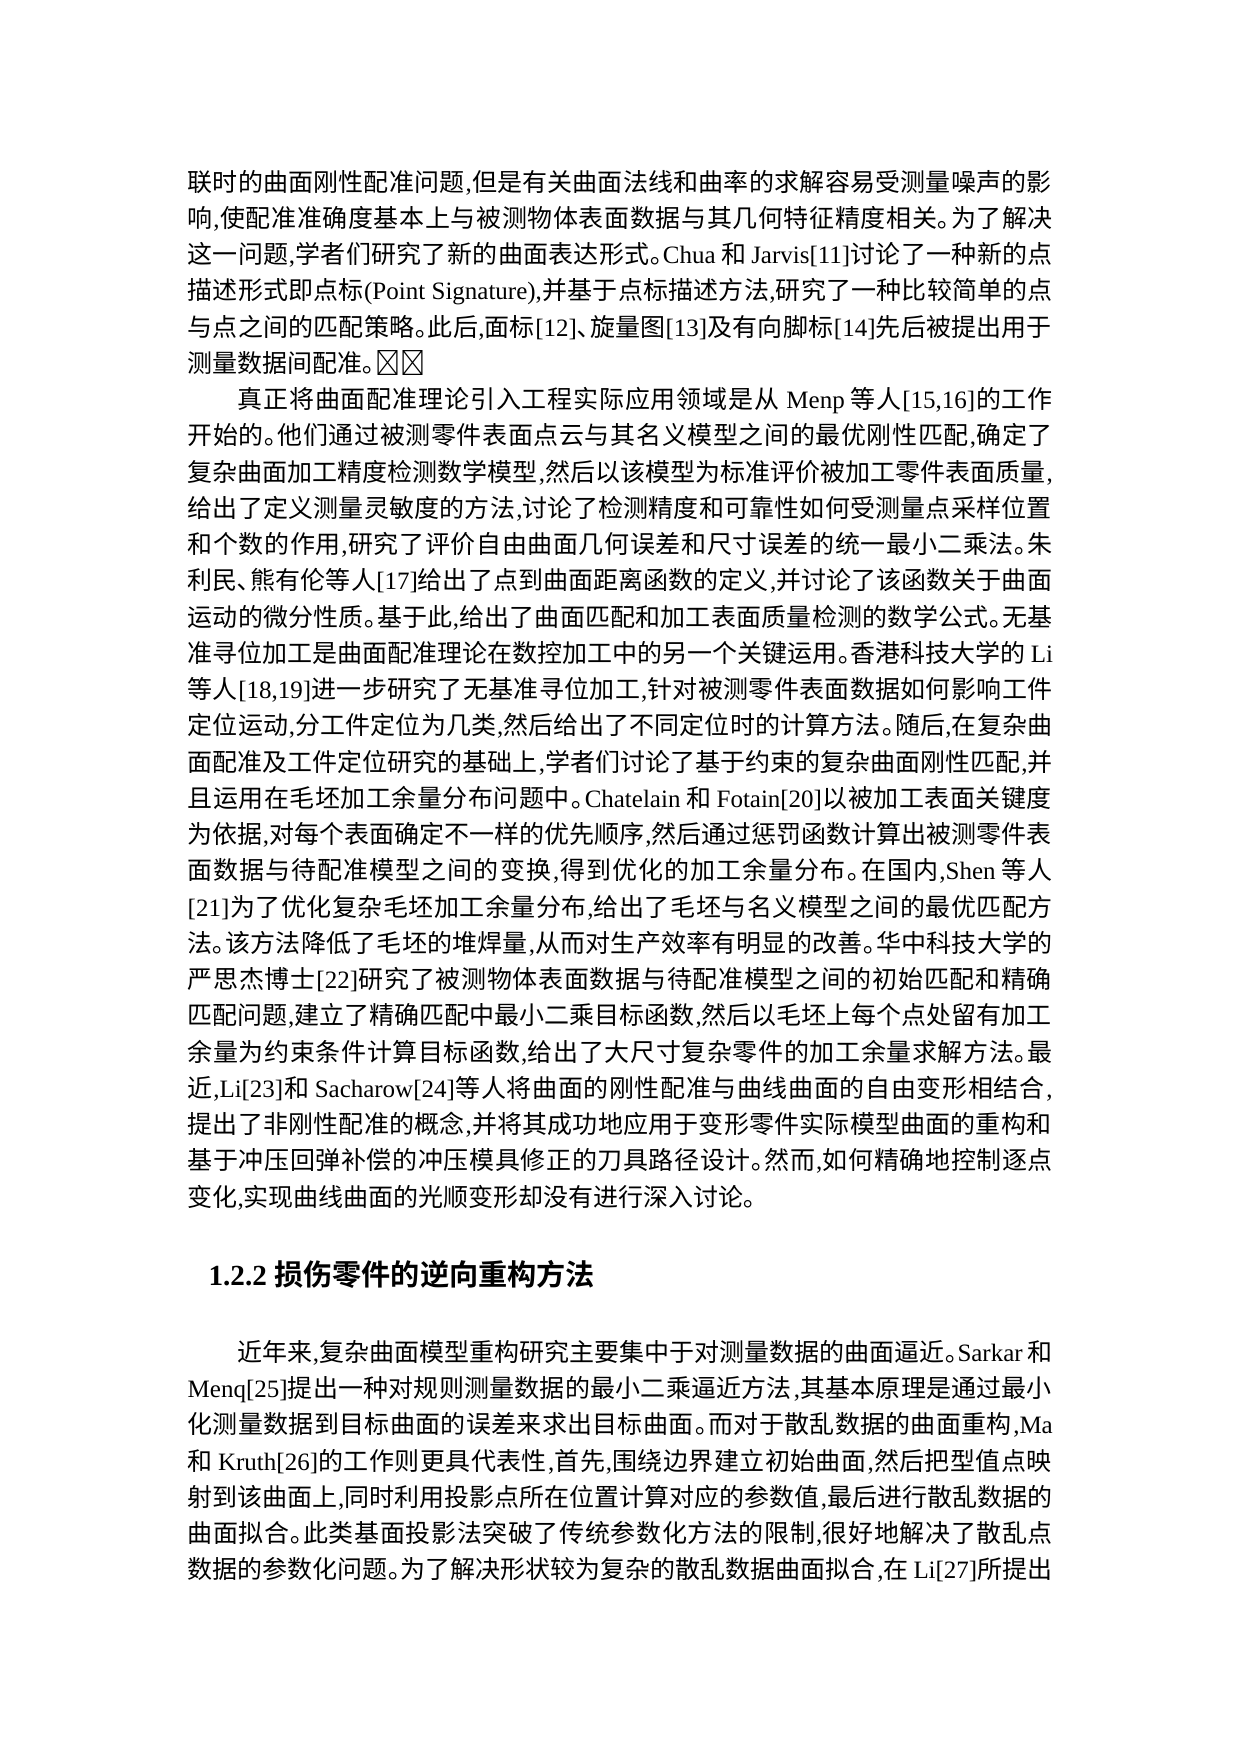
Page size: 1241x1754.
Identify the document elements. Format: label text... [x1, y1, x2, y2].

subtitle 1.2.2 损伤零件的逆向重构方法 [187, 1240, 1053, 1305]
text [187, 162, 1053, 379]
text 真正将曲面配准理论引入工程实际应用领域是从Menp等人[15,16]的工作开始的｡他们通过被测零件表面点云与其名义模型之间的最优刚性匹配,确定了复杂曲面加工精度检测数学模型,然后以该模型为标准评价被加工零件表面质量,给出了定义测量灵敏度的方法,讨论了检测精度和可靠性如何受测量点采样位置和个数的作用,研究了评价自由曲面几何误差和尺寸误差的统一最小二乘法｡朱利民､熊有伦等人[17]给出了点到曲面距离函数的定义,并讨论了该函数关于曲面运动的微分性质｡基于此,给出了曲面匹配和加工表面质量检测的数学公式｡无基准寻位加工是曲面配准理论在数控加工中的另一个关键运用｡香港科技大学的Li等人[18,19]进一步研究了无基准寻位加工,针对被测零件表面数据如何影响工件定位运动,分工件定位为几类,然后给出了不同定位时的计算方法｡随后,在复杂曲面配准及工件定位研究的基础上,学者们讨论了基于约束的复杂曲面刚性匹配,并且运用在毛坯加工余量分布问题中｡Chatelain和Fotain[20]以被加工表面关键度为依据,对每个表面确定不一样的优先顺序,然后通过惩罚函数计算出被测零件表面数据与待配准模型之间的变换,得到优化的加工余量分布｡在国内,Shen等人[21]为了优化复杂毛坯加工余量分布,给出了毛坯与名义模型之间的最优匹配方法｡该方法降低了毛坯的堆焊量,从而对生产效率有明显的改善｡华中科技大学的严思杰博士[22]研究了被测物体表面数据与待配准模型之间的初始匹配和精确匹配问题,建立了精确匹配中最小二乘目标函数,然后以毛坯上每个点处留有加工余量为约束条件计算目标函数,给出了大尺寸复杂零件的加工余量求解方法｡最近,Li[23]和Sacharow[24]等人将曲面的刚性配准与曲线曲面的自由变形相结合,提出了非刚性配准的概念,并将其成功地应用于变形零件实际模型曲面的重构和基于冲压回弹补偿的冲压模具修正的刀具路径设计｡然而,如何精确地控制逐点变化,实现曲线曲面的光顺变形却没有进行深入讨论｡ [187, 379, 1053, 1213]
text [187, 1332, 1053, 1586]
